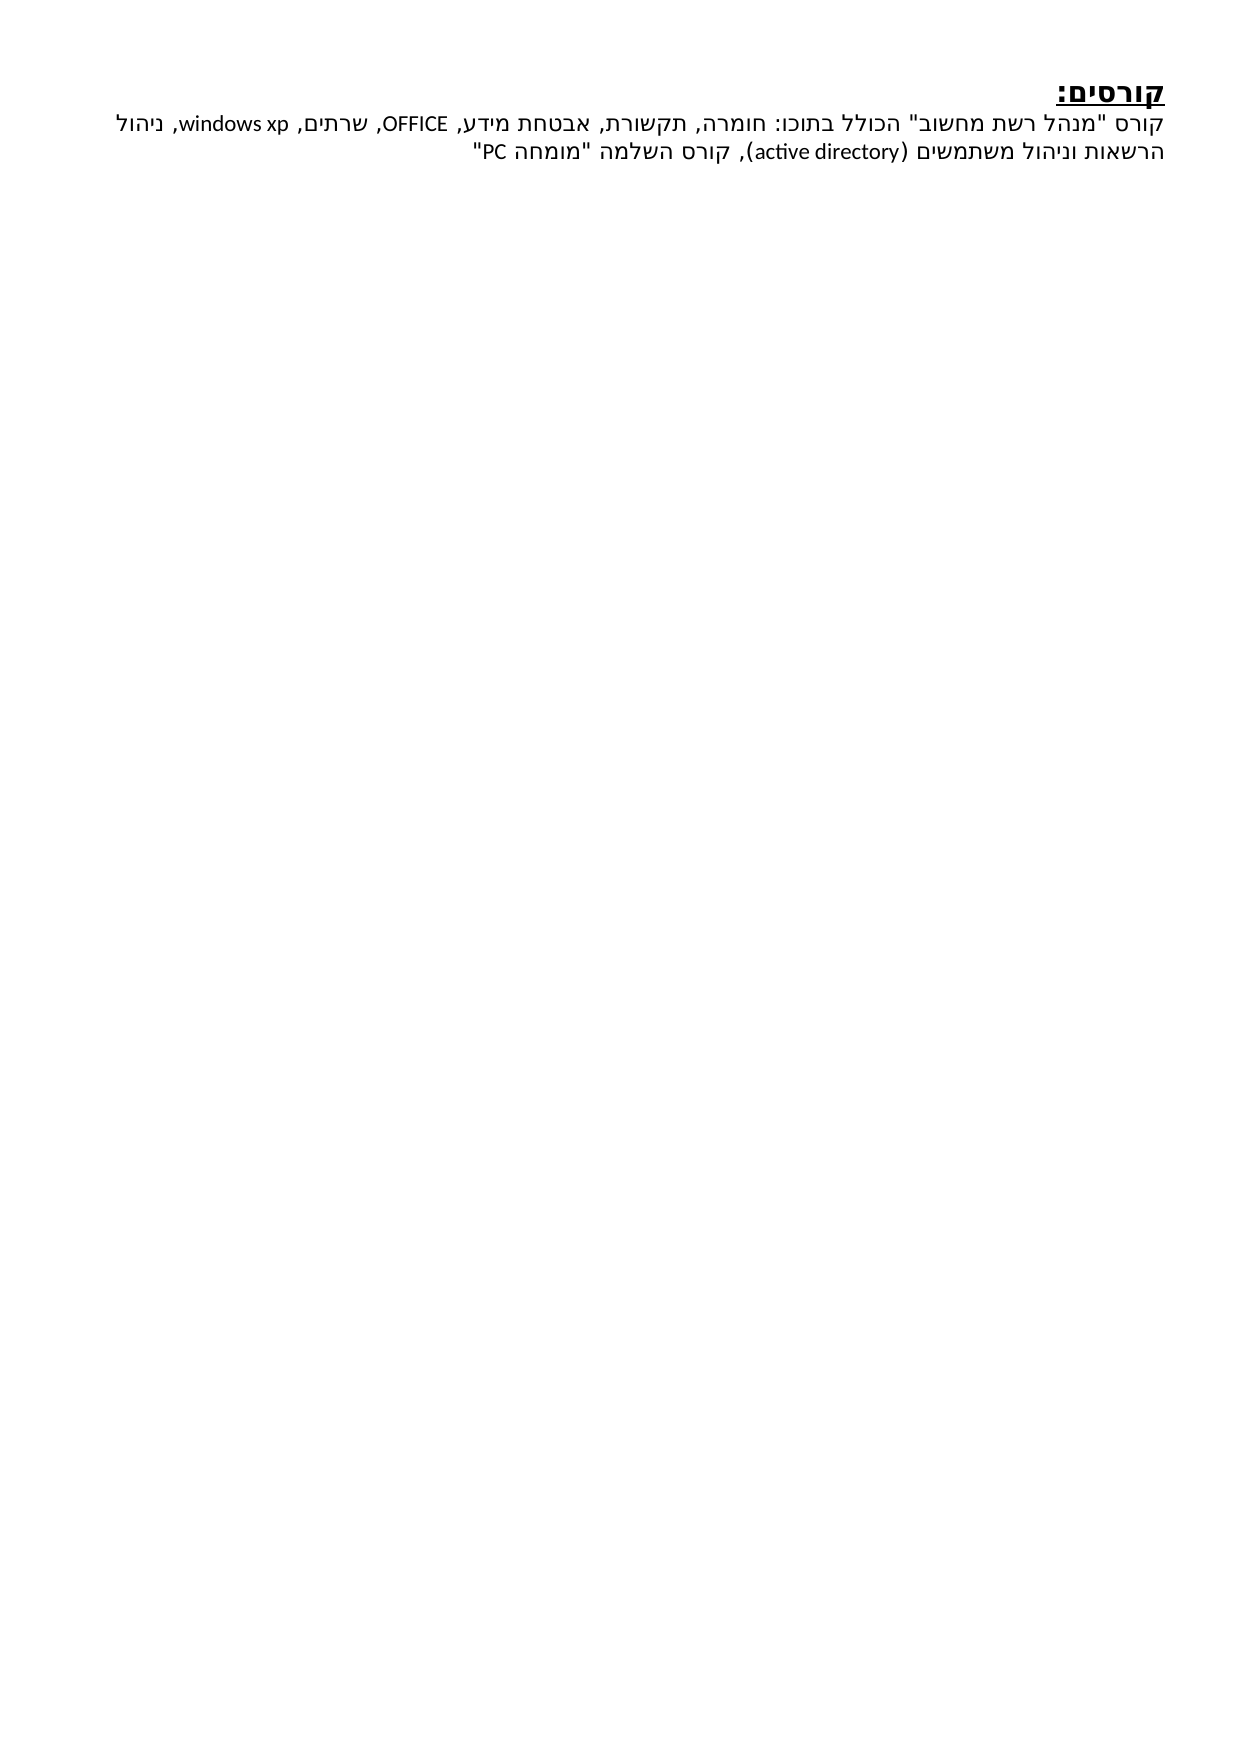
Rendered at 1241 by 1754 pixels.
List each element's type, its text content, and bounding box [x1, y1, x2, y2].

text קורסים: [75, 75, 1165, 109]
text קורס "מנהל רשת מחשוב" הכולל בתוכו: חומרה, תקשורת, אבטחת מידע, OFFICE, שרתים, windows xp, ניהול הרשאות וניהול משתמשים (active directory), קורס השלמה "מומחה PC" [75, 109, 1165, 165]
